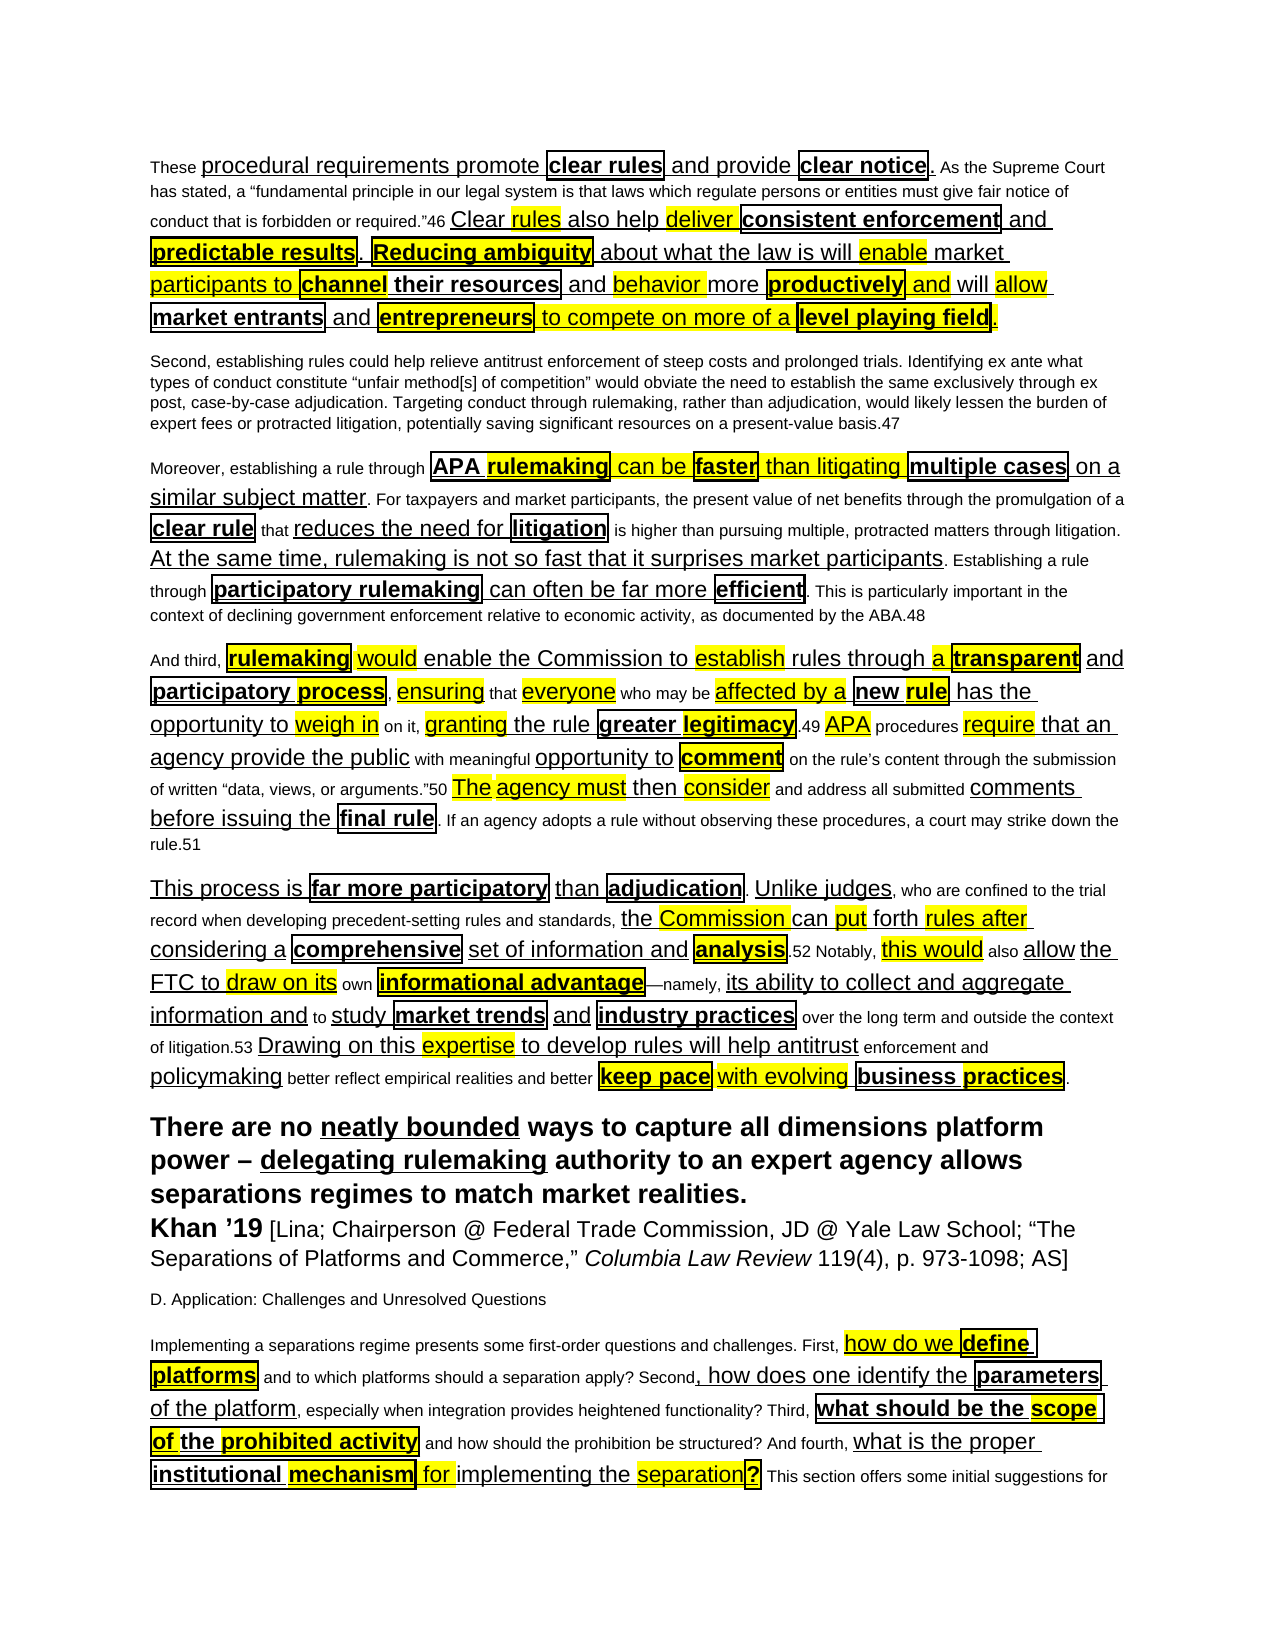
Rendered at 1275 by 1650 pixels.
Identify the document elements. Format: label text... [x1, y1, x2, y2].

text Khan ’19 [Lina; Chairperson @ Federal Trade Commission, JD @ Yale Law School; “The Separations of Platforms and Commerce,” Columbia Law Review 119(4), p. 973-1098; AS] [150, 1212, 1125, 1271]
text And third, rulemaking would enable the Commission to establish rules through a transparent and participatory process, ensuring that everyone who may be affected by a new rule has the opportunity to weigh in on it, granting the rule greater legitimacy.49 APA procedures require that an agency provide the public with meaningful opportunity to comment on the rule’s content through the submission of written “data, views, or arguments.”50 The agency must then consider and address all submitted comments before issuing the final rule. If an agency adopts a rule without observing these procedures, a court may strike down the rule.51 [150, 643, 1125, 854]
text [150, 1327, 1125, 1490]
text These procedural requirements promote clear rules and provide clear notice. As the Supreme Court has stated, a “fundamental principle in our legal system is that laws which regulate persons or entities must give fair notice of conduct that is forbidden or required.”46 Clear rules also help deliver consistent enforcement and predictable results. Reducing ambiguity about what the law is will enable market participants to channel their resources and behavior more productively and will allow market entrants and entrepreneurs to compete on more of a level playing field. [150, 150, 1125, 333]
text Moreover, establishing a rule through APA rulemaking can be faster than litigating multiple cases on a similar subject matter. For taxpayers and market participants, the present value of net benefits through the promulgation of a clear rule that reduces the need for litigation is higher than pursuing multiple, protracted matters through litigation. At the same time, rulemaking is not so fast that it surprises market participants. Establishing a rule through participatory rulemaking can often be far more efficient. This is particularly important in the context of declining government enforcement relative to economic activity, as documented by the ABA.48 [150, 451, 1125, 625]
text D. Application: Challenges and Unresolved Questions [150, 1290, 1125, 1309]
text Second, establishing rules could help relieve antitrust enforcement of steep costs and prolonged trials. Identifying ex ante what types of conduct constitute “unfair method[s] of competition” would obviate the need to establish the same exclusively through ex post, case-by-case adjudication. Targeting conduct through rulemaking, rather than adjudication, would likely lessen the burden of expert fees or protracted litigation, potentially saving significant resources on a present-value basis.47 [150, 352, 1125, 433]
text This process is far more participatory than adjudication. Unlike judges, who are confined to the trial record when developing precedent-setting rules and standards, the Commission can put forth rules after considering a comprehensive set of information and analysis.52 Notably, this would also allow the FTC to draw on its own informational advantage—namely, its ability to collect and aggregate information and to study market trends and industry practices over the long term and outside the context of litigation.53 Drawing on this expertise to develop rules will help antitrust enforcement and policymaking better reflect empirical realities and better keep pace with evolving business practices. [150, 872, 1125, 1091]
subtitle There are no neatly bounded ways to capture all dimensions platform power – delegating rulemaking authority to an expert agency allows separations regimes to match market realities. [150, 1111, 1125, 1209]
